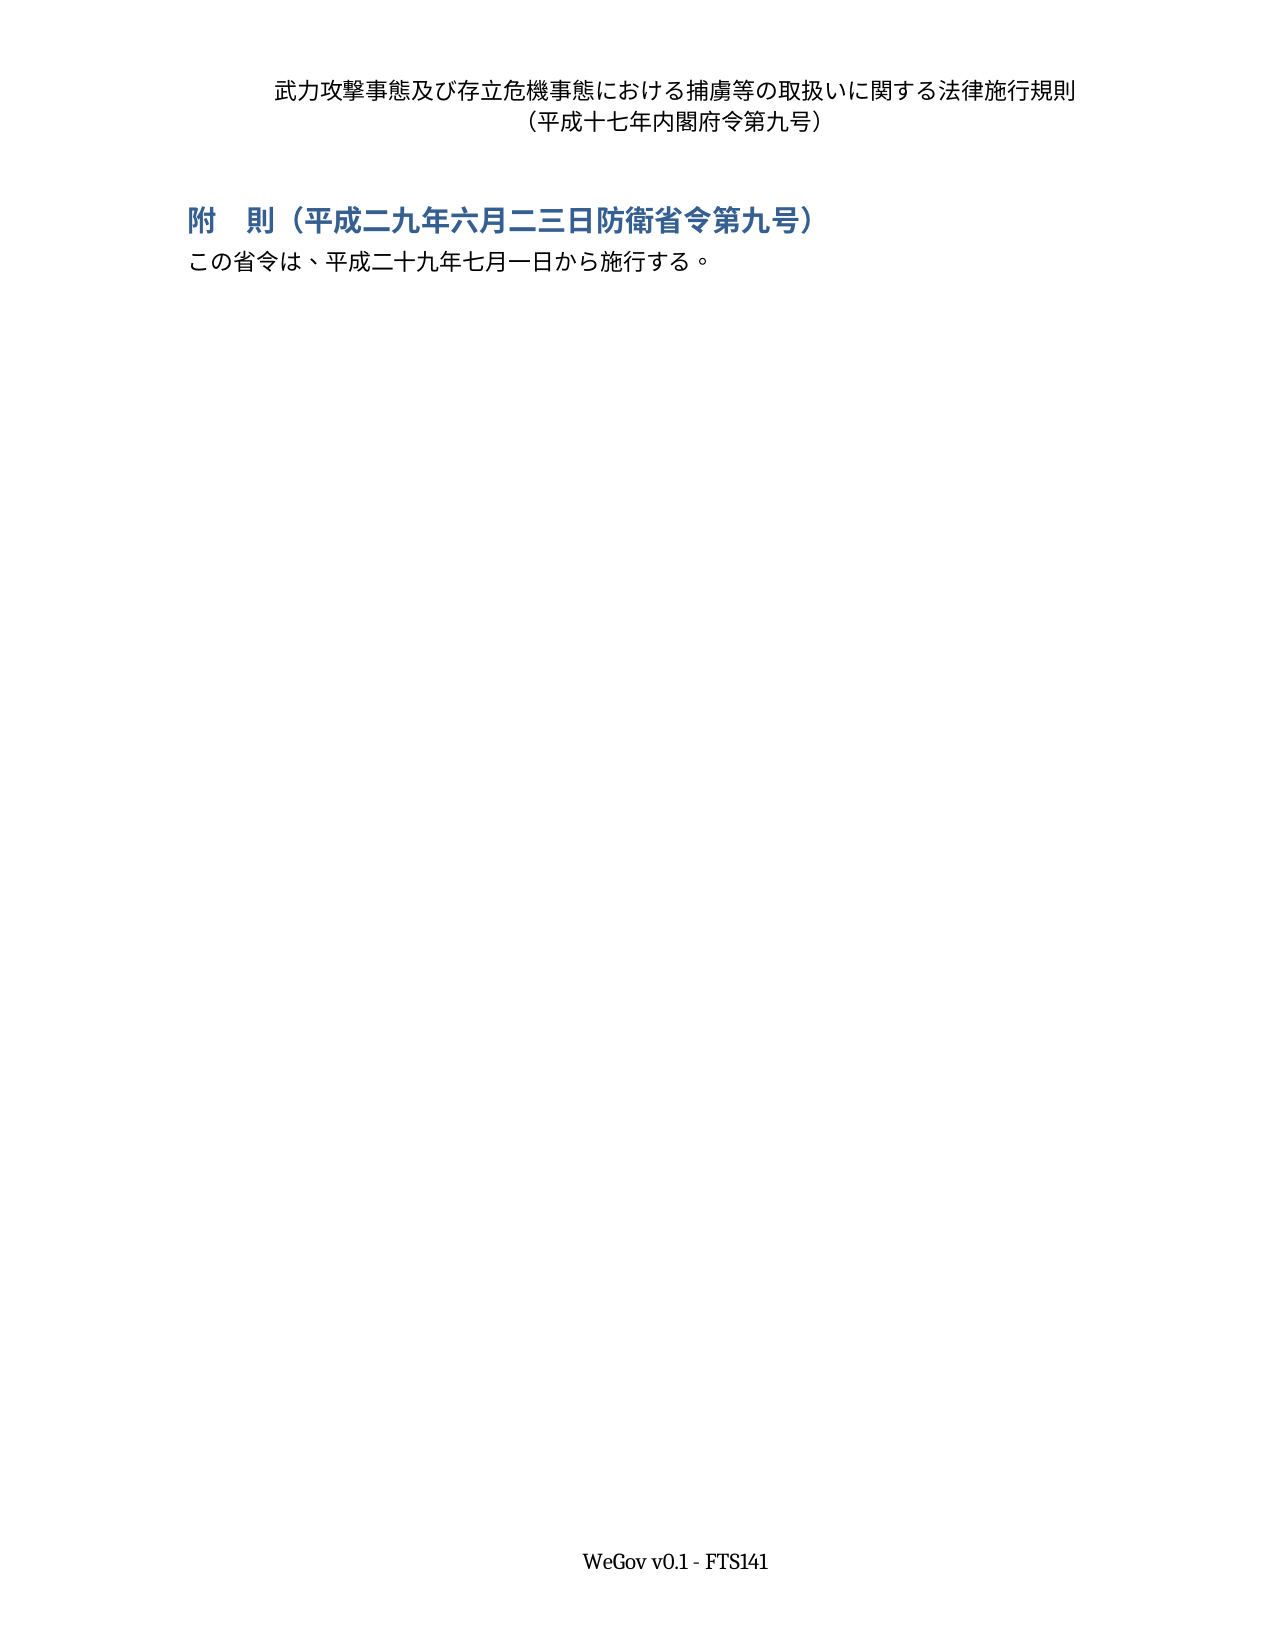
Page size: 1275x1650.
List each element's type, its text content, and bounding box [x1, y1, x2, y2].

text この省令は、平成二十九年七月一日から施行する。 [187, 246, 1087, 277]
subtitle 附 則（平成二九年六月二三日防衛省令第九号） [187, 200, 1087, 240]
